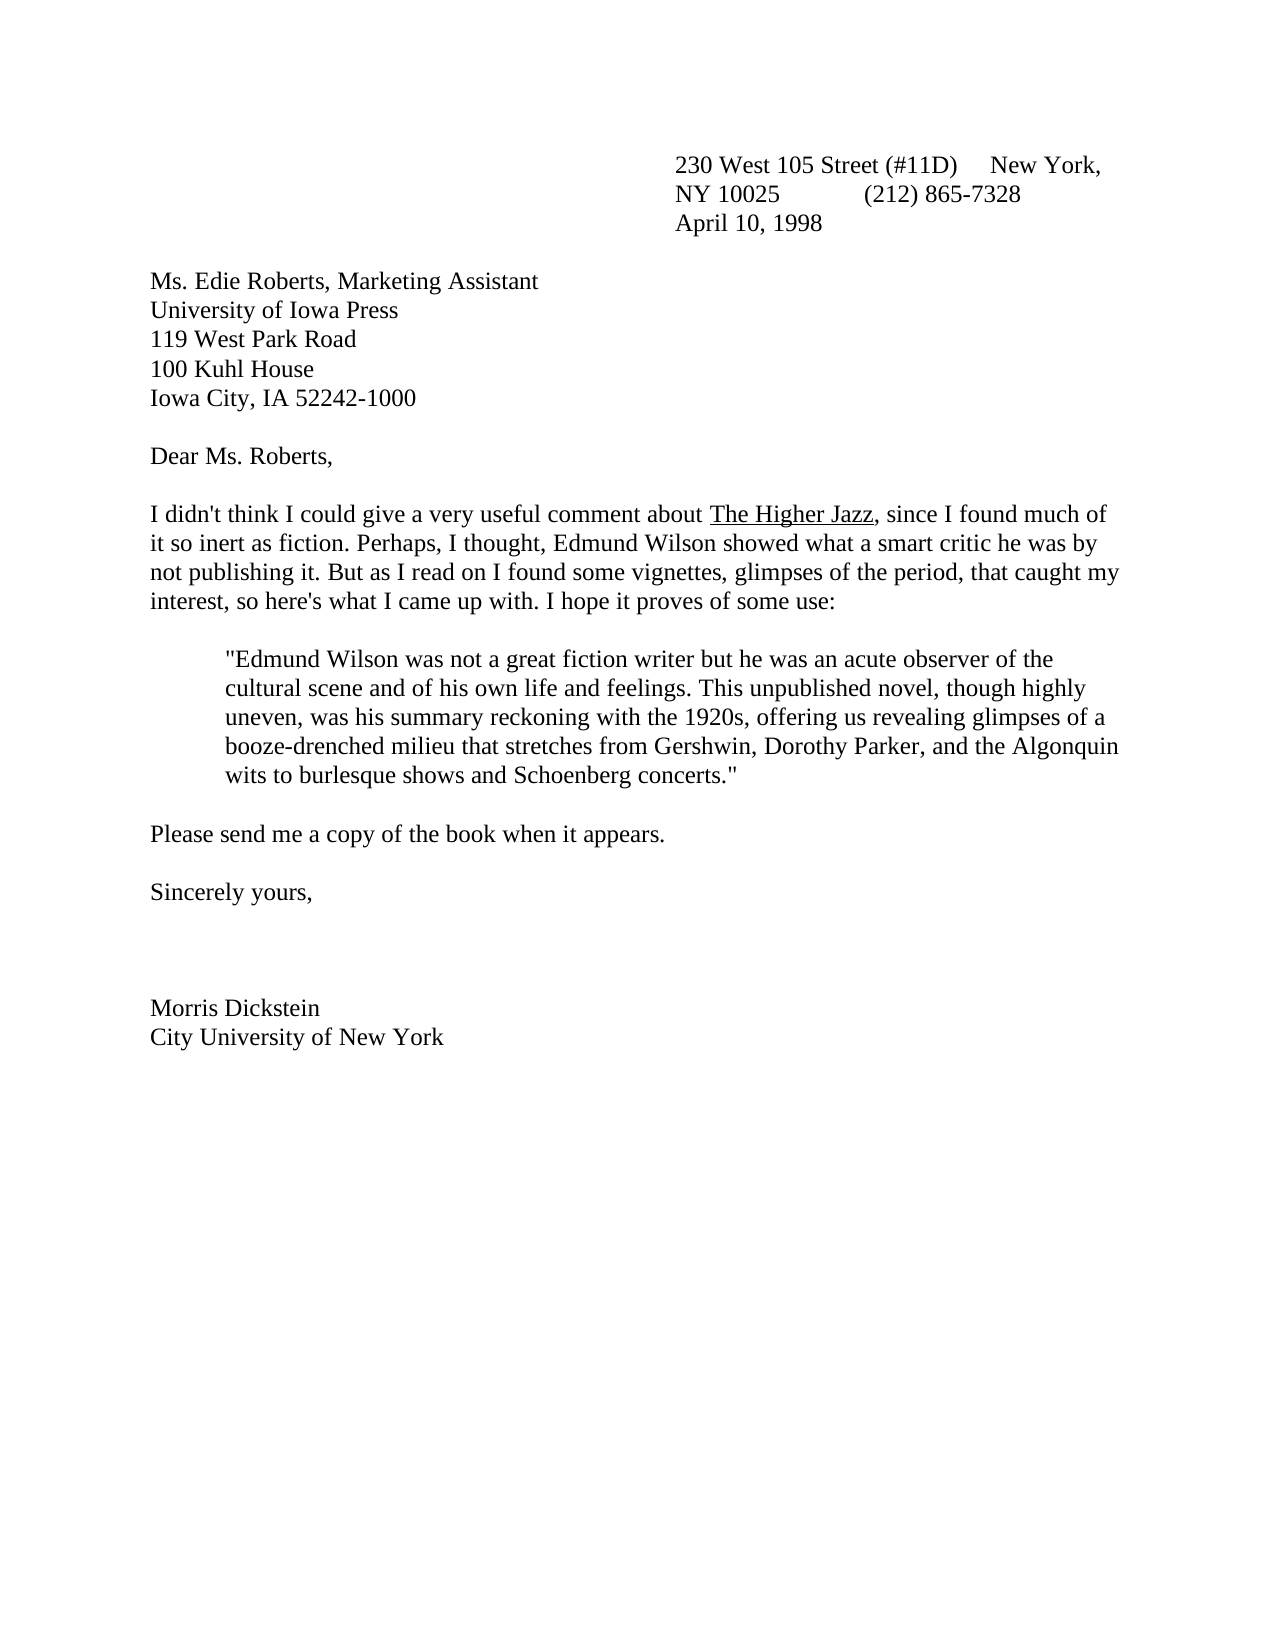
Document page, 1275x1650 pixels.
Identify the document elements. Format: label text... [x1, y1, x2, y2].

text Ms. Edie Roberts, Marketing Assistant [150, 266, 1125, 295]
text Iowa City, IA 52242-1000 [150, 382, 1125, 412]
text Please send me a copy of the book when it appears. [150, 818, 1125, 847]
text 119 West Park Road [150, 324, 1125, 353]
text University of Iowa Press [150, 295, 1125, 324]
text Morris Dickstein [150, 993, 1125, 1022]
text I didn't think I could give a very useful comment about The Higher Jazz, since I found much of it so inert as fiction. Perhaps, I thought, Edmund Wilson showed what a smart critic he was by not publishing it. But as I read on I found some vignettes, glimpses of the period, that caught my interest, so here's what I came up with. I hope it proves of some use: [150, 499, 1125, 615]
text Dear Ms. Roberts, [150, 441, 1125, 470]
text City University of New York [150, 1022, 1125, 1051]
text 100 Kuhl House [150, 353, 1125, 382]
text 230 West 105 Street (#11D) New York, NY 10025 (212) 865-7328 April 10, 1998 [675, 150, 1125, 237]
text Sincerely yours, [150, 877, 1125, 906]
text "Edmund Wilson was not a great fiction writer but he was an acute observer of the cultural scene and of his own life and feelings. This unpublished novel, though highly uneven, was his summary reckoning with the 1920s, offering us revealing glimpses of a booze-drenched milieu that stretches from Gershwin, Dorothy Parker, and the Algonquin wits to burlesque shows and Schoenberg concerts." [225, 644, 1125, 789]
